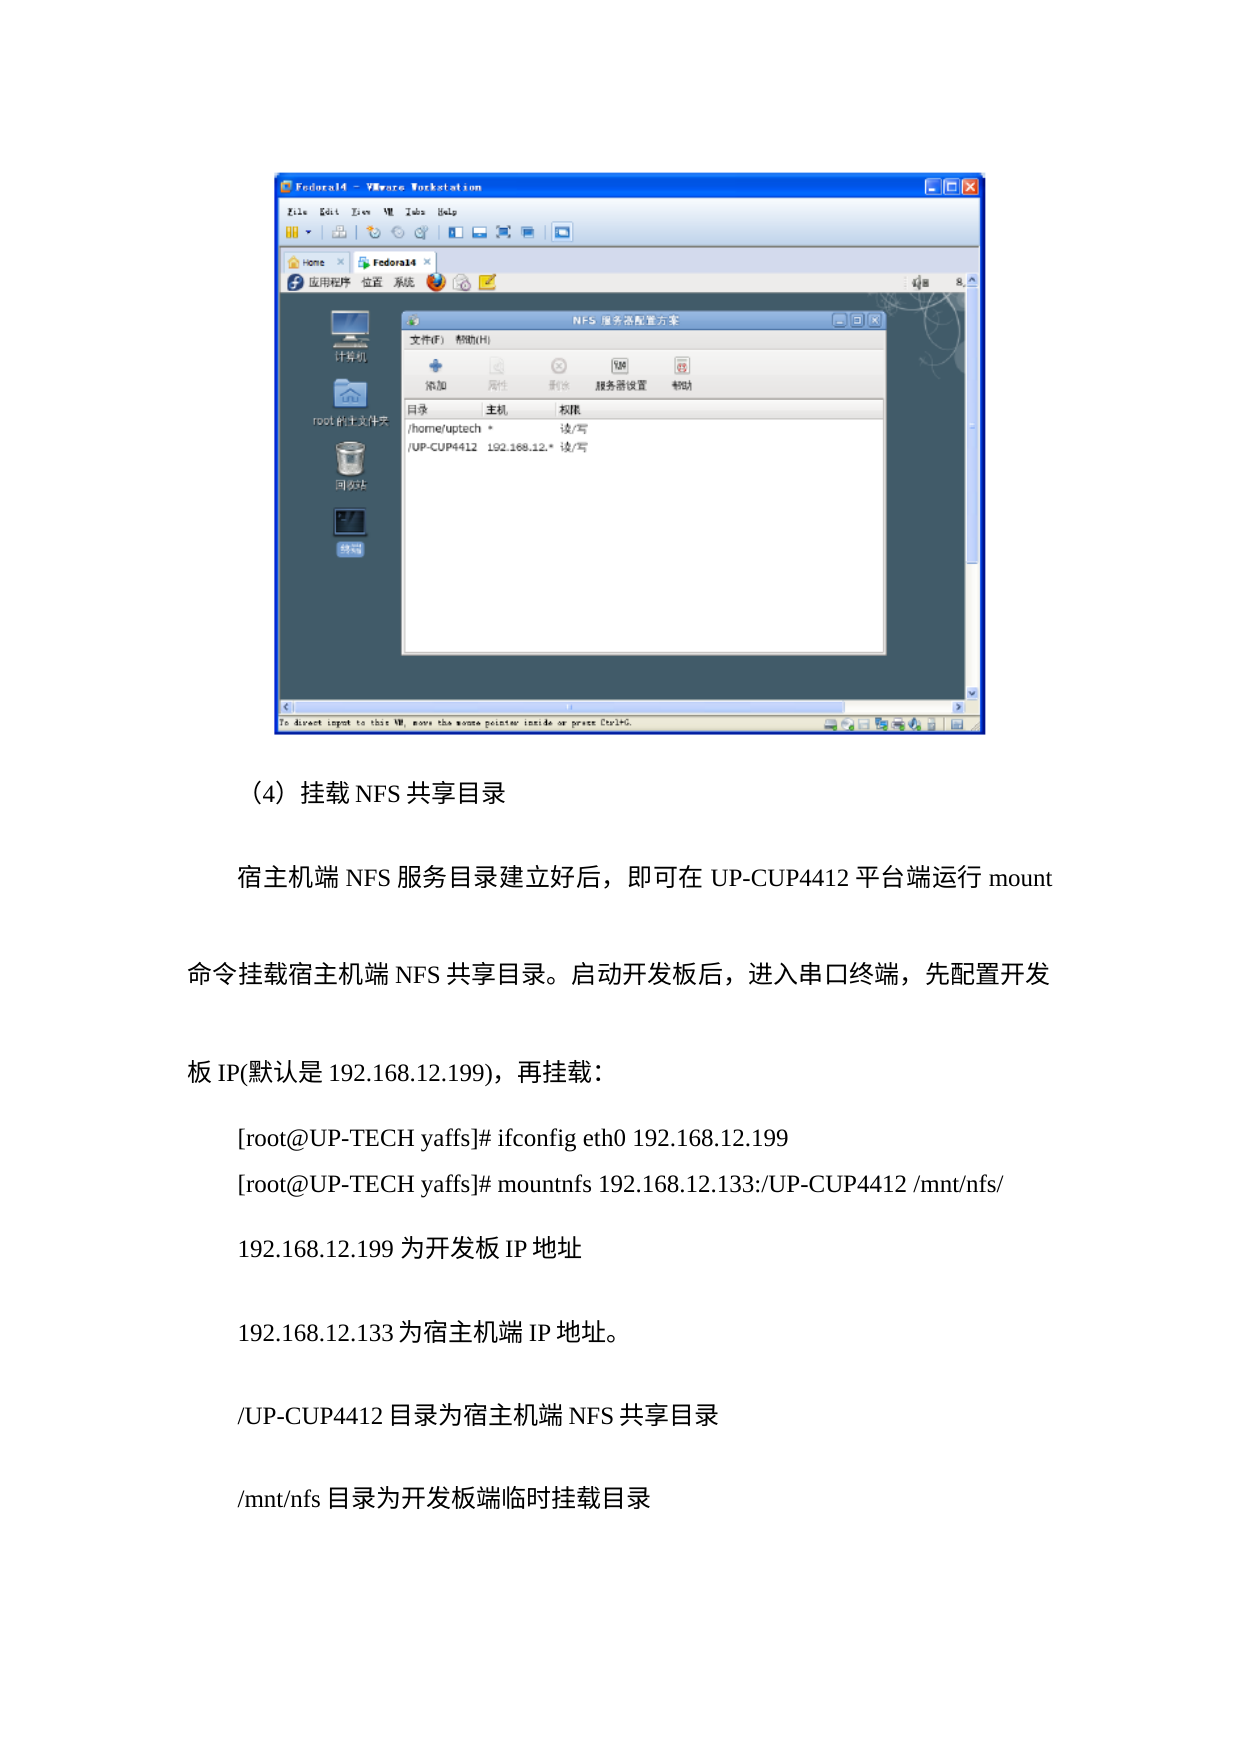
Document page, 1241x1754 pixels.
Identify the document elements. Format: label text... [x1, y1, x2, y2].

text 宿主机端NFS服务目录建立好后，即可在UP-CUP4412平台端运行mount命令挂载宿主机端NFS共享目录。启动开发板后，进入串口终端，先配置开发板IP(默认是192.168.12.199)，再挂载： [187, 843, 1053, 1103]
text /mnt/nfs目录为开发板端临时挂载目录 [187, 1464, 1053, 1529]
text /UP-CUP4412目录为宿主机端NFS共享目录 [187, 1381, 1053, 1446]
text [root@UP-TECH yaffs]# ifconfig eth0 192.168.12.199 [187, 1121, 1053, 1153]
text 192.168.12.133为宿主机端IP地址。 [187, 1298, 1053, 1363]
text （4）挂载NFS共享目录 [187, 759, 1053, 824]
text 192.168.12.199 为开发板IP地址 [187, 1214, 1053, 1279]
picture [265, 162, 992, 740]
text [root@UP-TECH yaffs]# mountnfs 192.168.12.133:/UP-CUP4412 /mnt/nfs/ [187, 1168, 1053, 1200]
